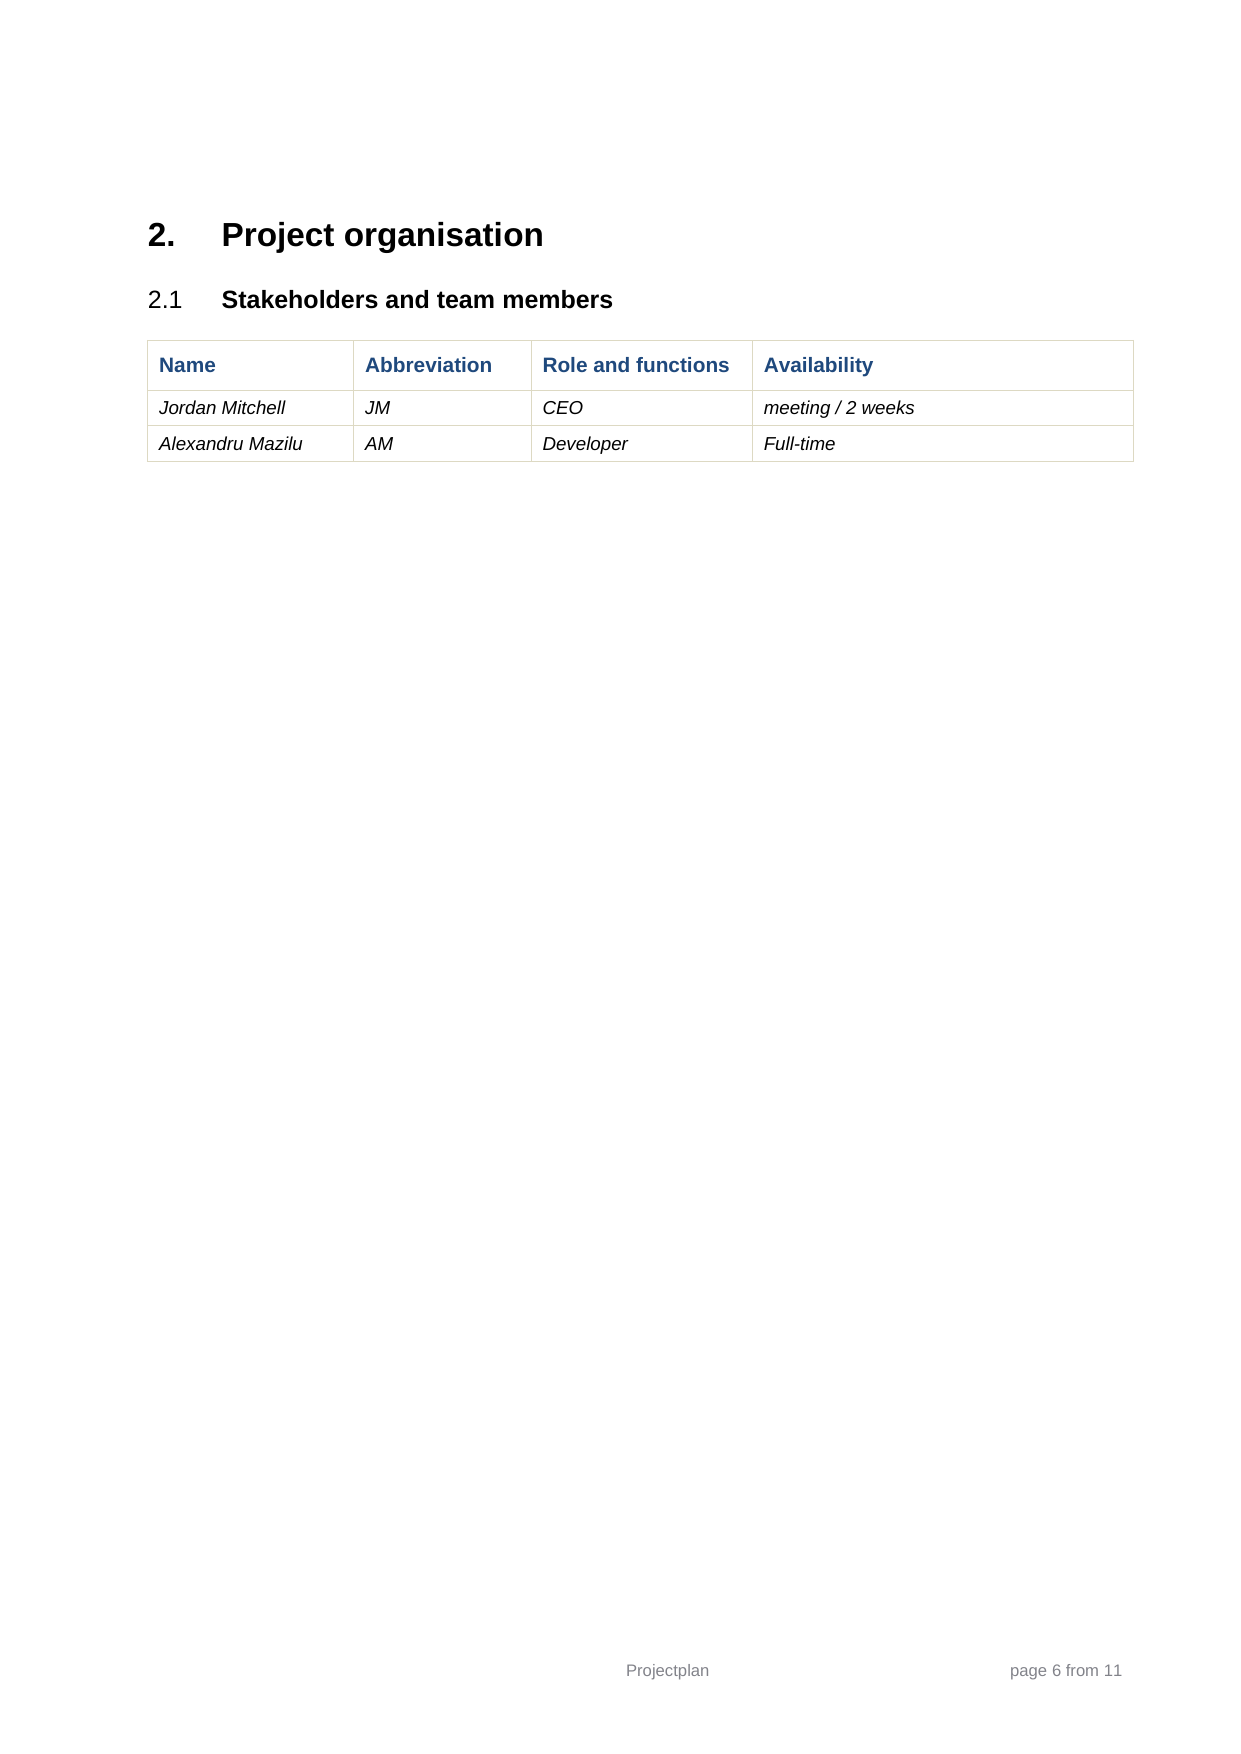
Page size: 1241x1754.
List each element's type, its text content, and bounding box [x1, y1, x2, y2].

table_cell JM [354, 391, 531, 425]
table_header Role and functions [532, 341, 752, 390]
table_header Availability [753, 341, 1133, 390]
table_cell CEO [532, 391, 752, 425]
table_cell Alexandru Mazilu [148, 426, 353, 461]
table_cell Jordan Mitchell [148, 391, 353, 425]
table_cell meeting / 2 weeks [753, 391, 1133, 425]
table_cell Developer [532, 426, 752, 461]
table_header Name [148, 341, 353, 390]
subtitle Stakeholders and team members [148, 286, 1117, 314]
table_cell Full-time [753, 426, 1133, 461]
subtitle Project organisation [148, 215, 1117, 254]
table_cell AM [354, 426, 531, 461]
table_header Abbreviation [354, 341, 531, 390]
